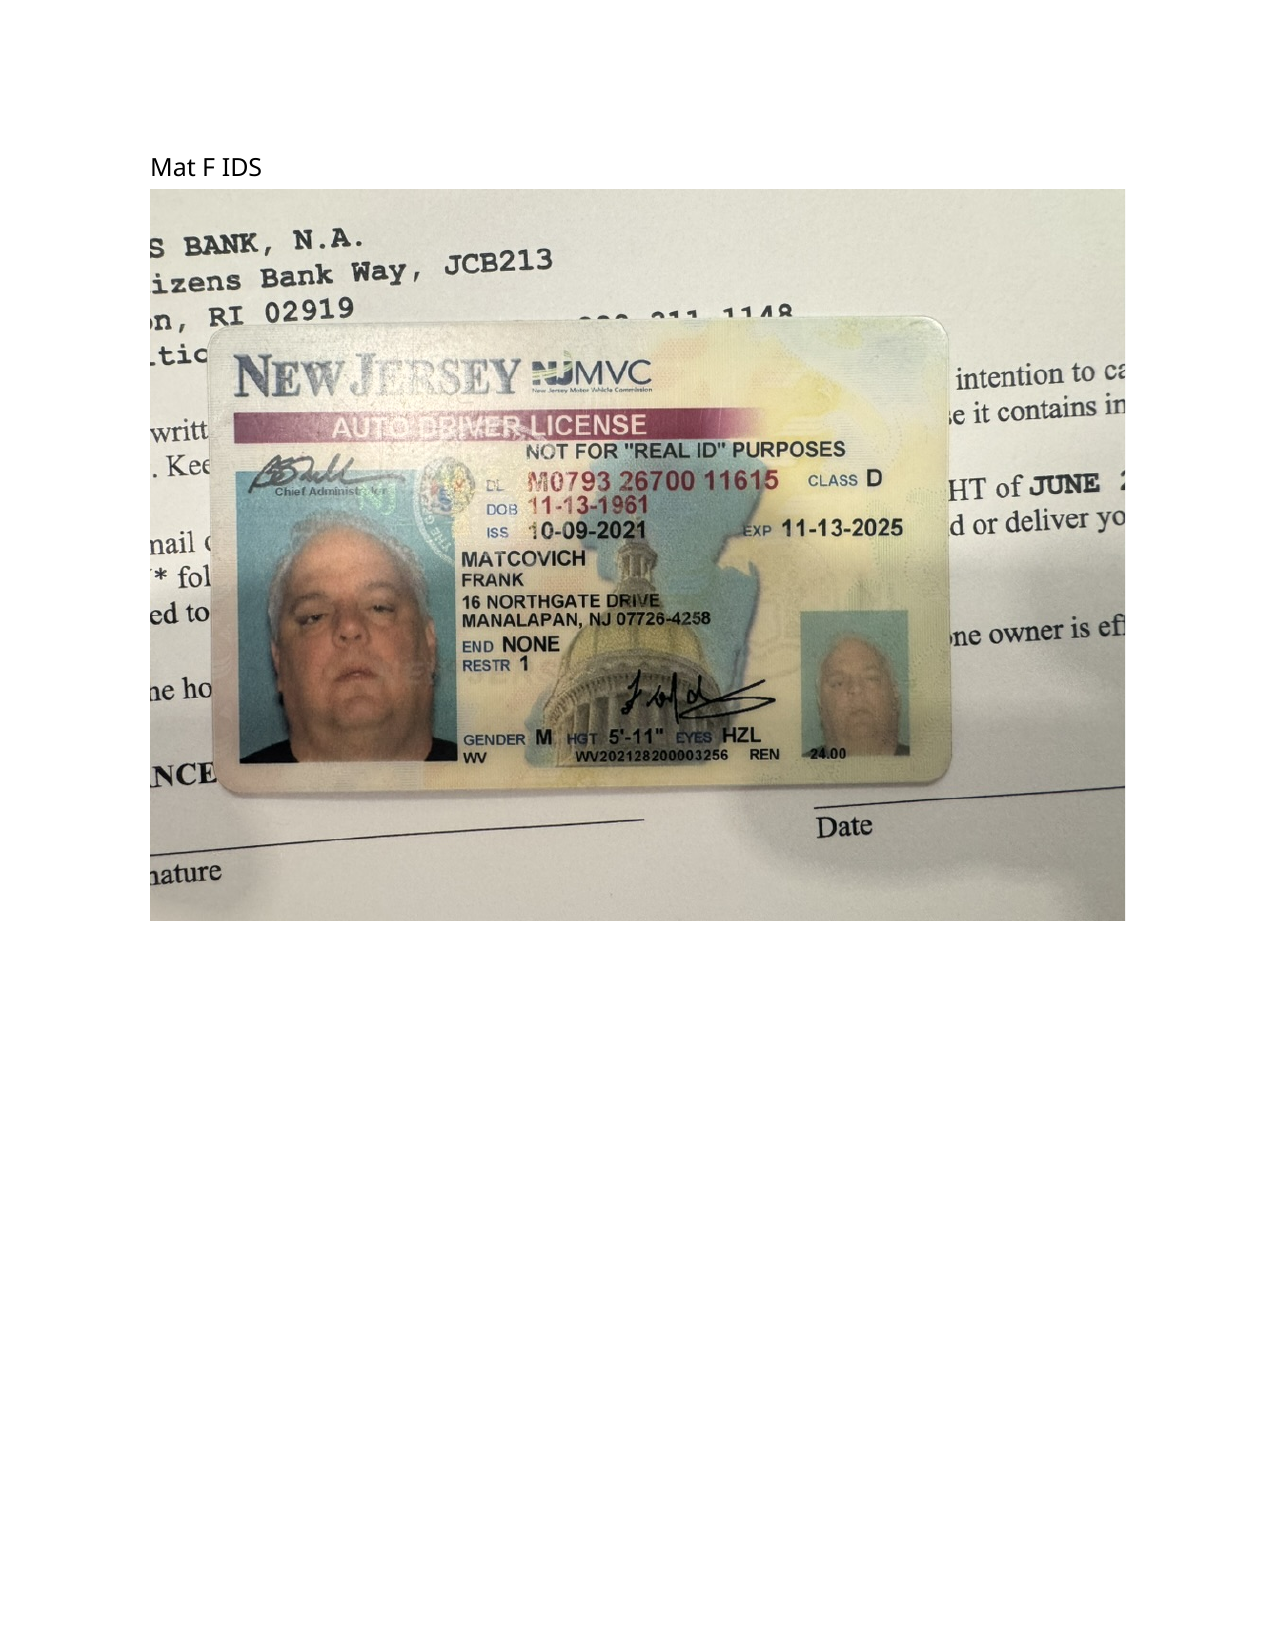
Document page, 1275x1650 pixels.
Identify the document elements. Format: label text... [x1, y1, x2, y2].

text Mat F IDS [150, 150, 1125, 189]
picture [150, 189, 1125, 921]
